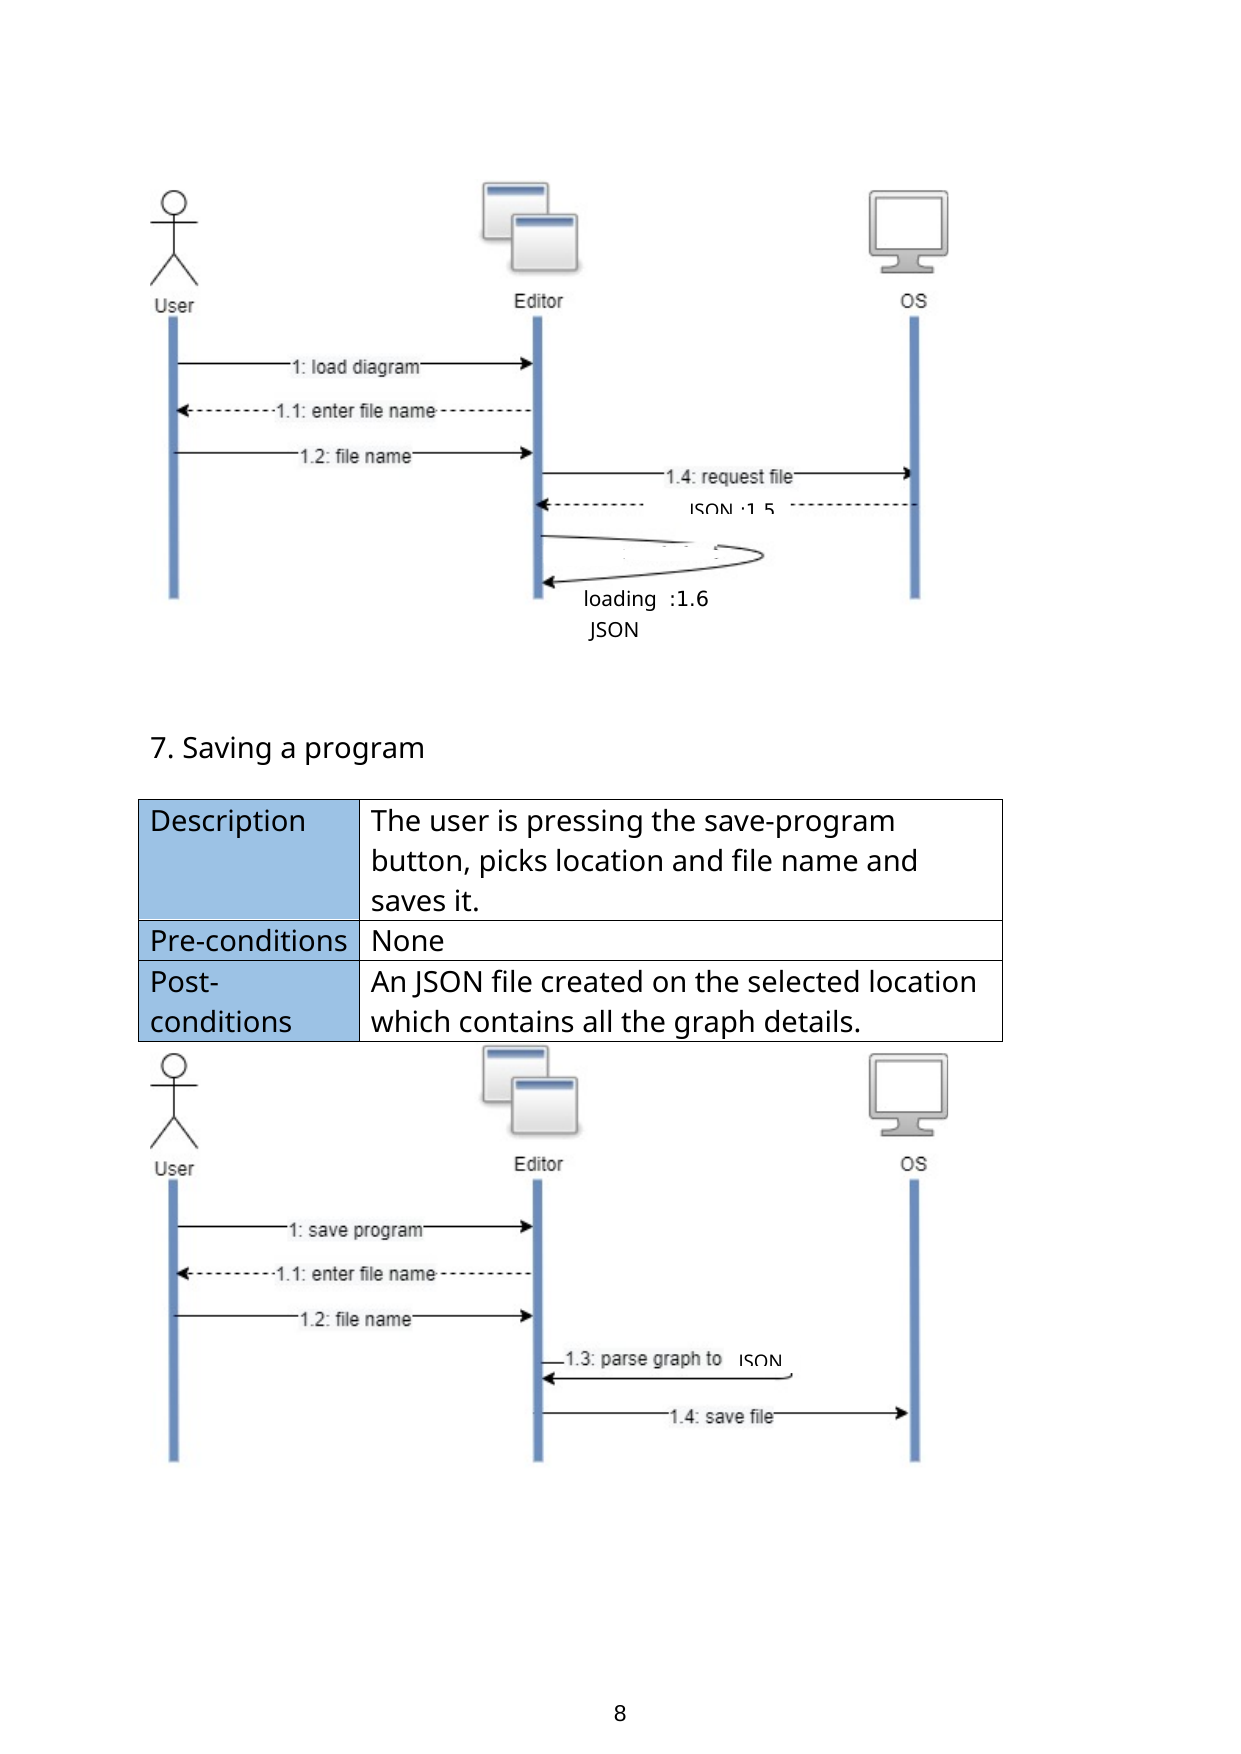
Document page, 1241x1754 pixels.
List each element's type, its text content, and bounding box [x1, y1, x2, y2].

table_cell Post-conditions [139, 961, 359, 1041]
subtitle 7. Saving a program [150, 727, 1090, 767]
table_cell An JSON file created on the selected location which contains all the graph details. [360, 961, 1002, 1041]
picture [635, 596, 640, 606]
table_cell None [360, 921, 1002, 960]
table_cell Pre-conditions [139, 921, 359, 960]
picture [699, 598, 705, 605]
picture [150, 1042, 949, 1469]
picture [150, 179, 949, 606]
picture [591, 596, 598, 605]
table_header The user is pressing the save-program button, picks location and file name and saves it. [360, 800, 1002, 919]
table_header Description [139, 800, 359, 919]
